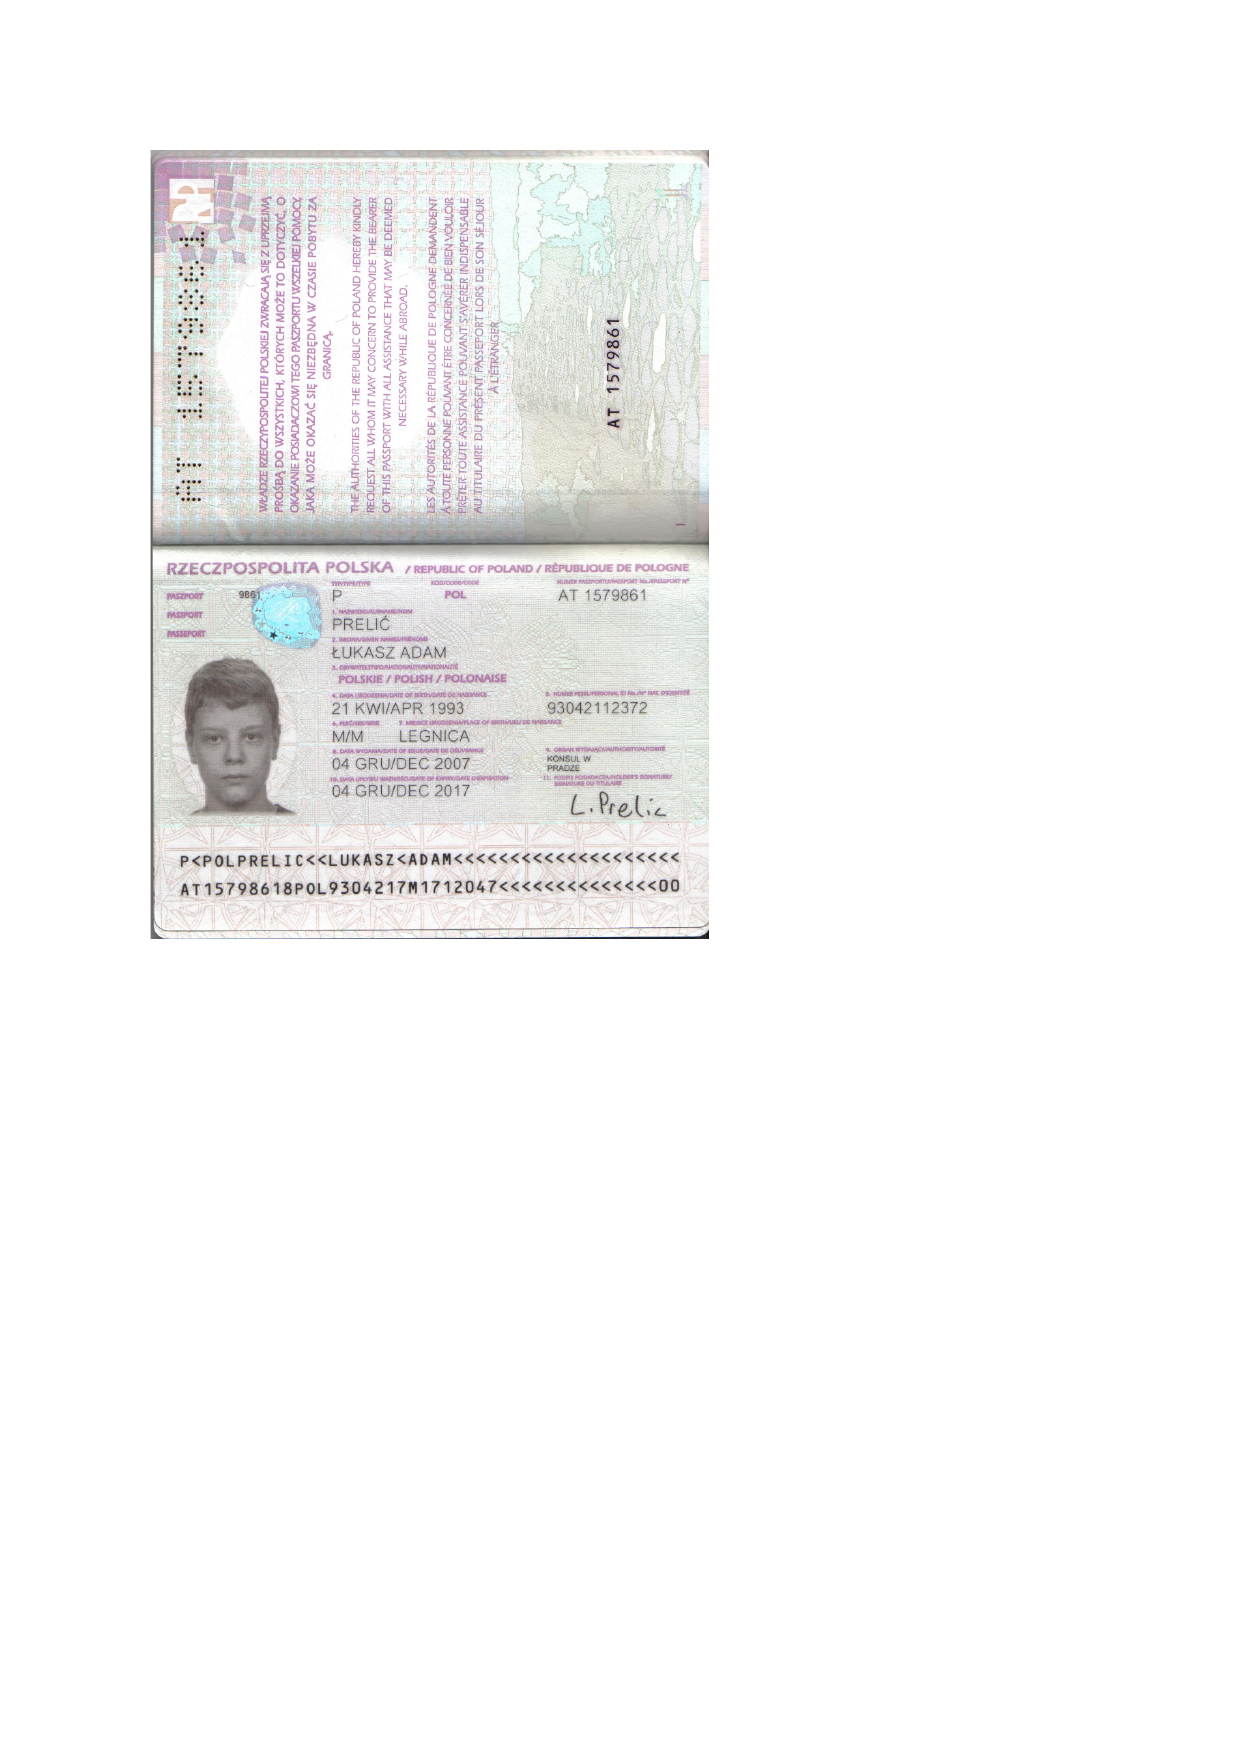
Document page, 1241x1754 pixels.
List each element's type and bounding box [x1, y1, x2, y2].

picture [150, 150, 709, 939]
